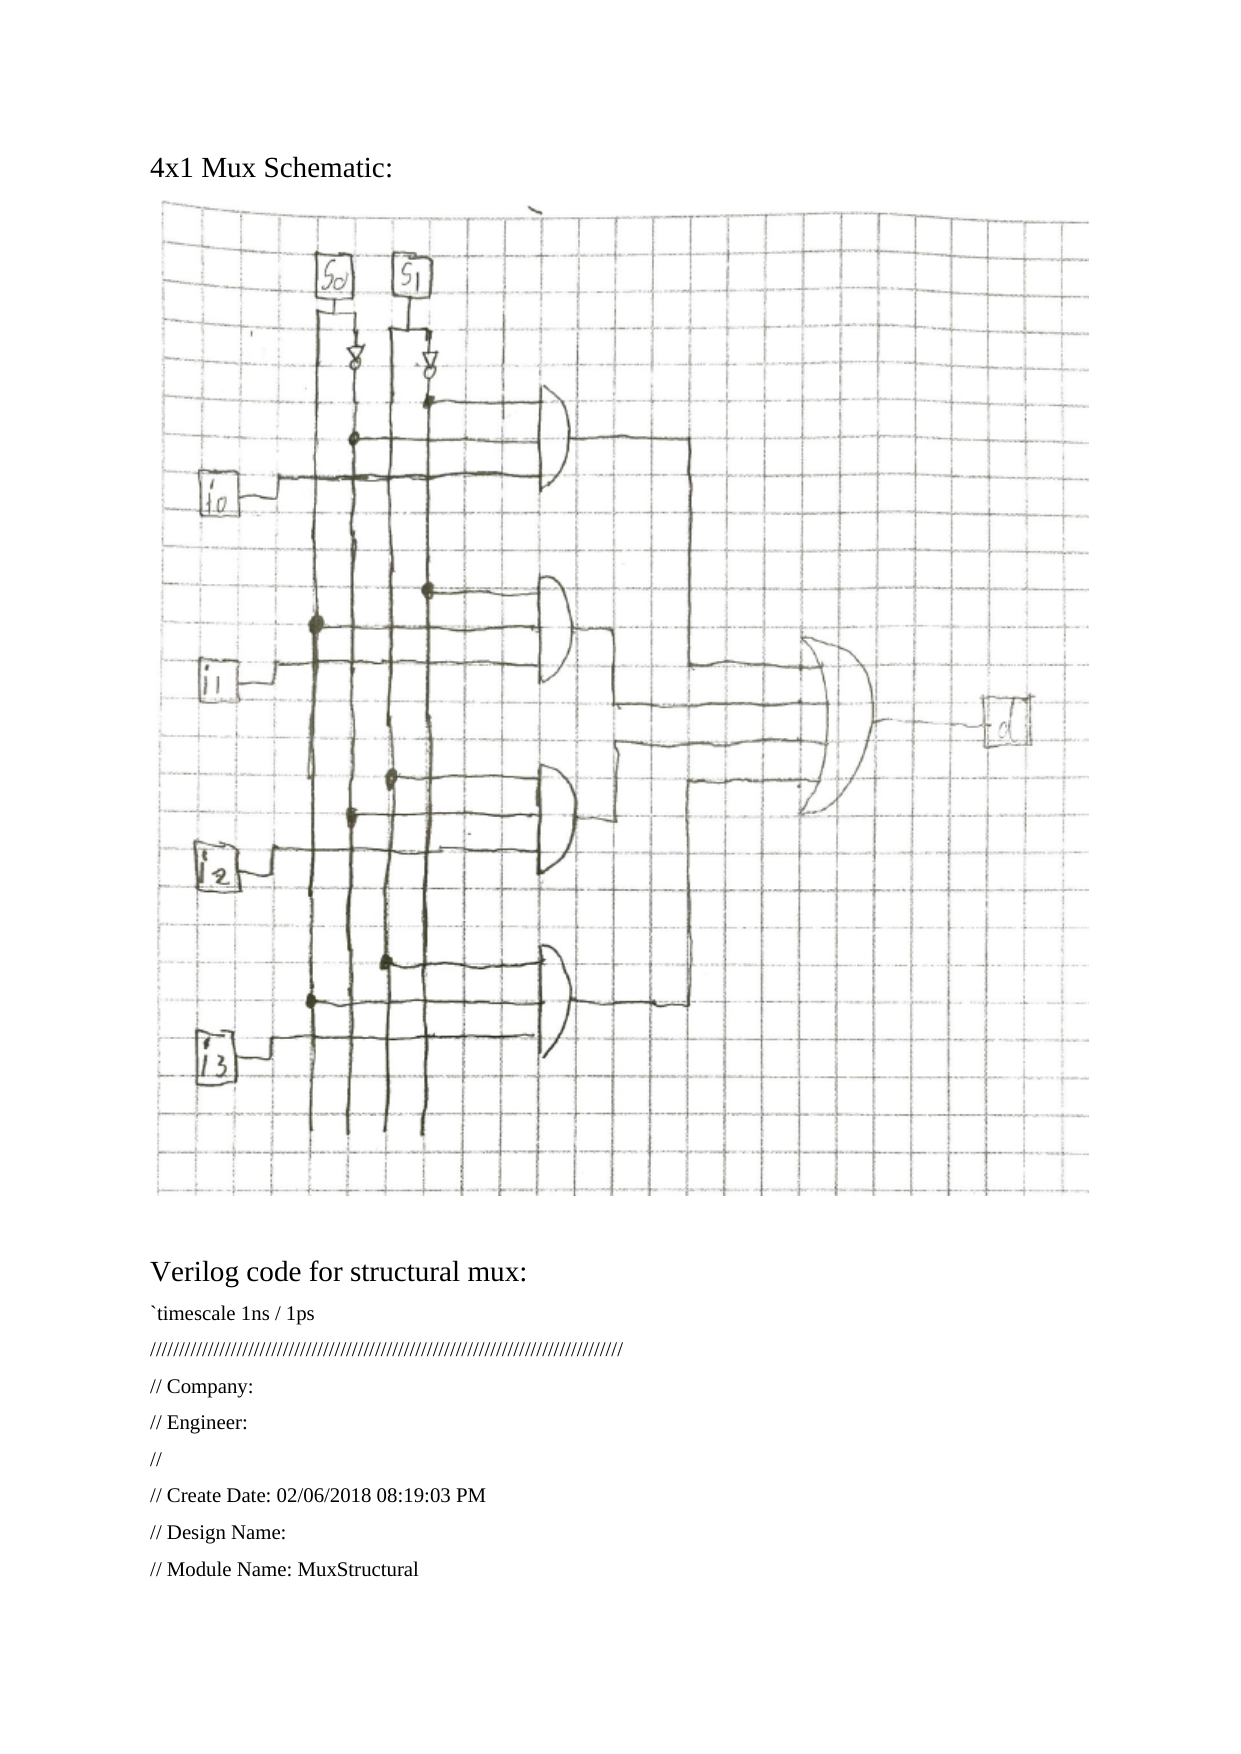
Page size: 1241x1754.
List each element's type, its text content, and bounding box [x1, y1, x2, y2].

text // Engineer: [150, 1410, 1090, 1434]
text ////////////////////////////////////////////////////////////////////////////////// [150, 1337, 1090, 1361]
text // Module Name: MuxStructural [150, 1557, 1090, 1581]
text Verilog code for structural mux: [150, 1254, 1090, 1288]
text `timescale 1ns / 1ps [150, 1301, 1090, 1325]
text 4x1 Mux Schematic: [150, 150, 1090, 183]
text // Create Date: 02/06/2018 08:19:03 PM [150, 1483, 1090, 1507]
text // Company: [150, 1374, 1090, 1398]
text // [150, 1447, 1090, 1471]
text // Design Name: [150, 1520, 1090, 1544]
picture [150, 196, 1089, 1196]
